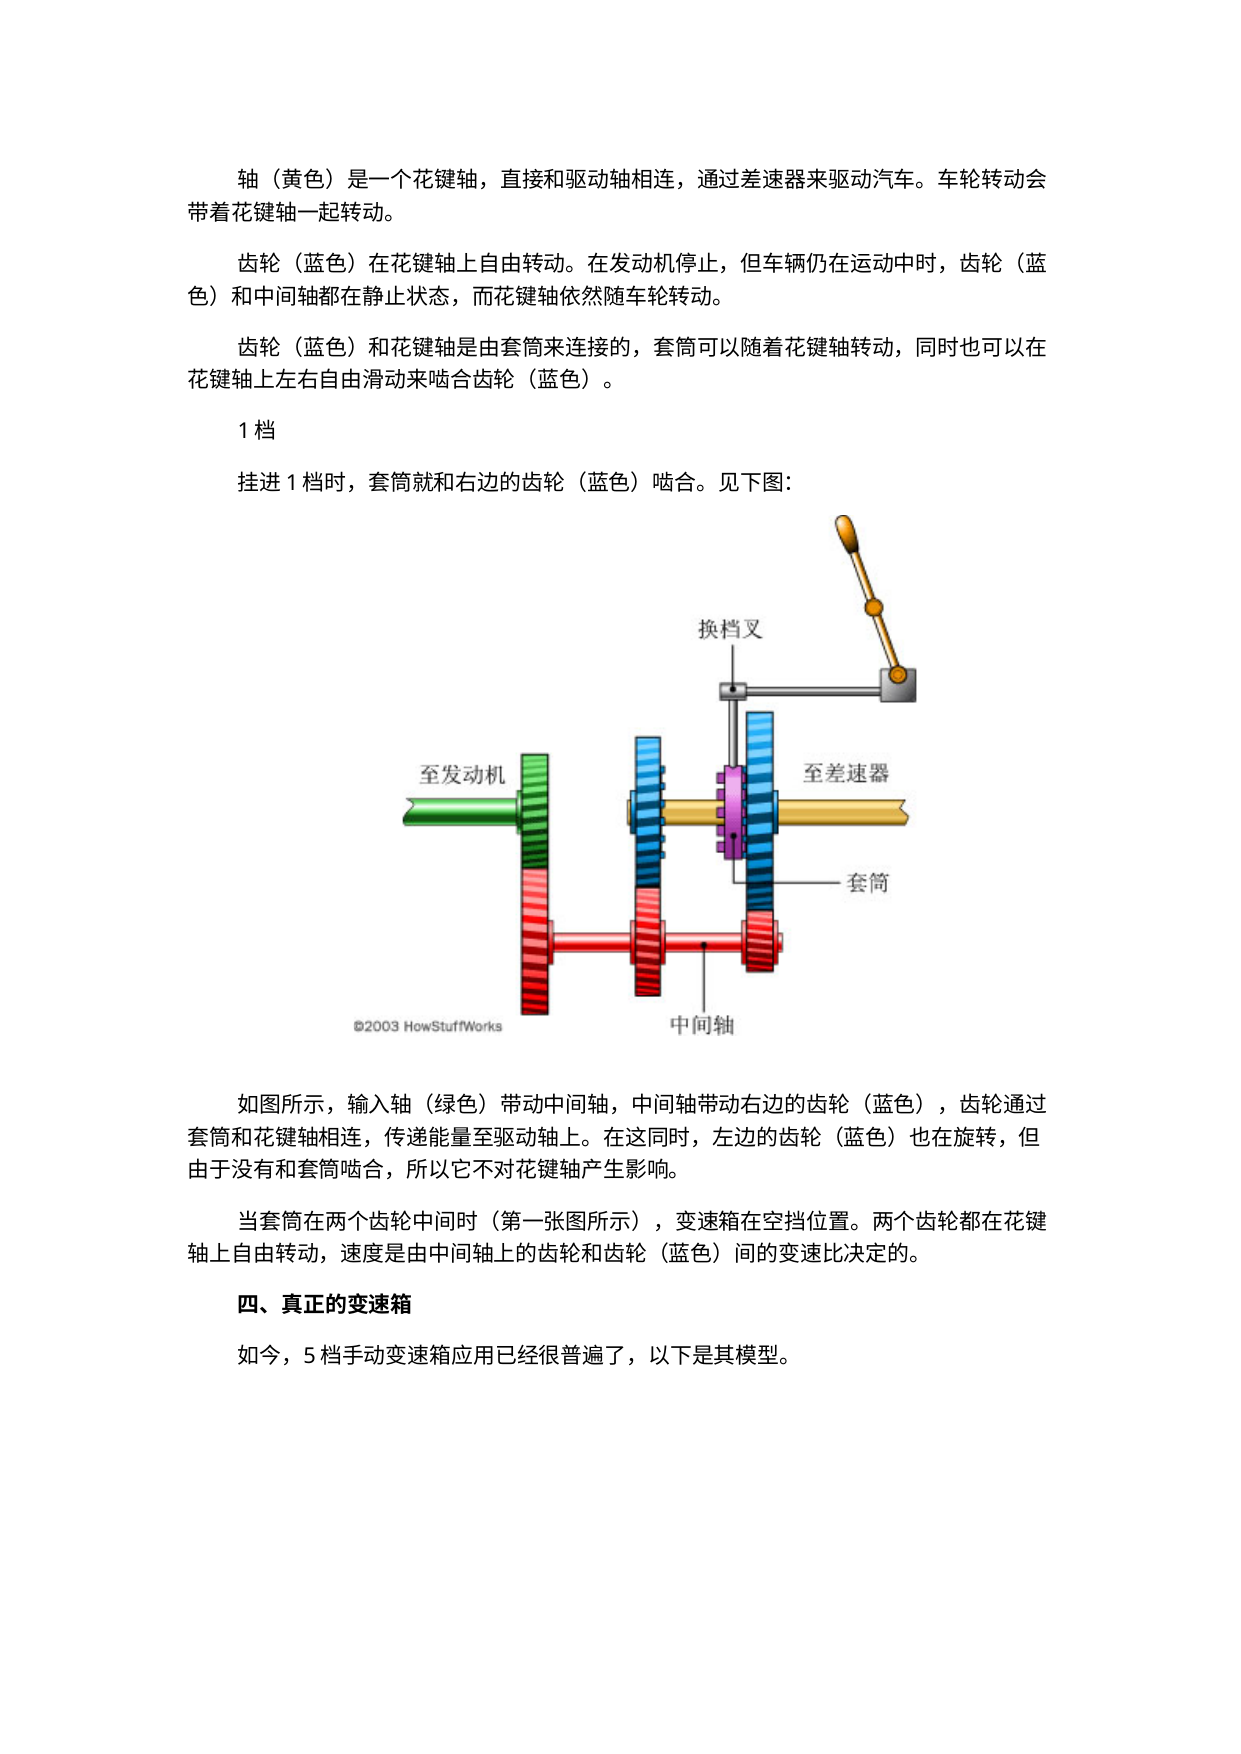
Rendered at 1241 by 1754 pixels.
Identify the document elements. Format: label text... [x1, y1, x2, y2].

text 轴（黄色）是一个花键轴，直接和驱动轴相连，通过差速器来驱动汽车。车轮转动会带着花键轴一起转动。 [187, 162, 1053, 227]
text 如图所示，输入轴（绿色）带动中间轴，中间轴带动右边的齿轮（蓝色），齿轮通过套筒和花键轴相连，传递能量至驱动轴上。在这同时，左边的齿轮（蓝色）也在旋转，但由于没有和套筒啮合，所以它不对花键轴产生影响。 [187, 1087, 1053, 1184]
text 如今，5档手动变速箱应用已经很普遍了，以下是其模型。 [187, 1338, 1053, 1371]
text 齿轮（蓝色）和花键轴是由套筒来连接的，套筒可以随着花键轴转动，同时也可以在花键轴上左右自由滑动来啮合齿轮（蓝色）。 [187, 329, 1053, 394]
text 1档 [187, 413, 1053, 446]
text 挂进1档时，套筒就和右边的齿轮（蓝色）啮合。见下图： [187, 464, 1053, 497]
picture [353, 515, 937, 1036]
text 四、真正的变速箱 [187, 1287, 1053, 1319]
text 齿轮（蓝色）在花键轴上自由转动。在发动机停止，但车辆仍在运动中时，齿轮（蓝色）和中间轴都在静止状态，而花键轴依然随车轮转动。 [187, 246, 1053, 311]
text 当套筒在两个齿轮中间时（第一张图所示），变速箱在空挡位置。两个齿轮都在花键轴上自由转动，速度是由中间轴上的齿轮和齿轮（蓝色）间的变速比决定的。 [187, 1203, 1053, 1268]
